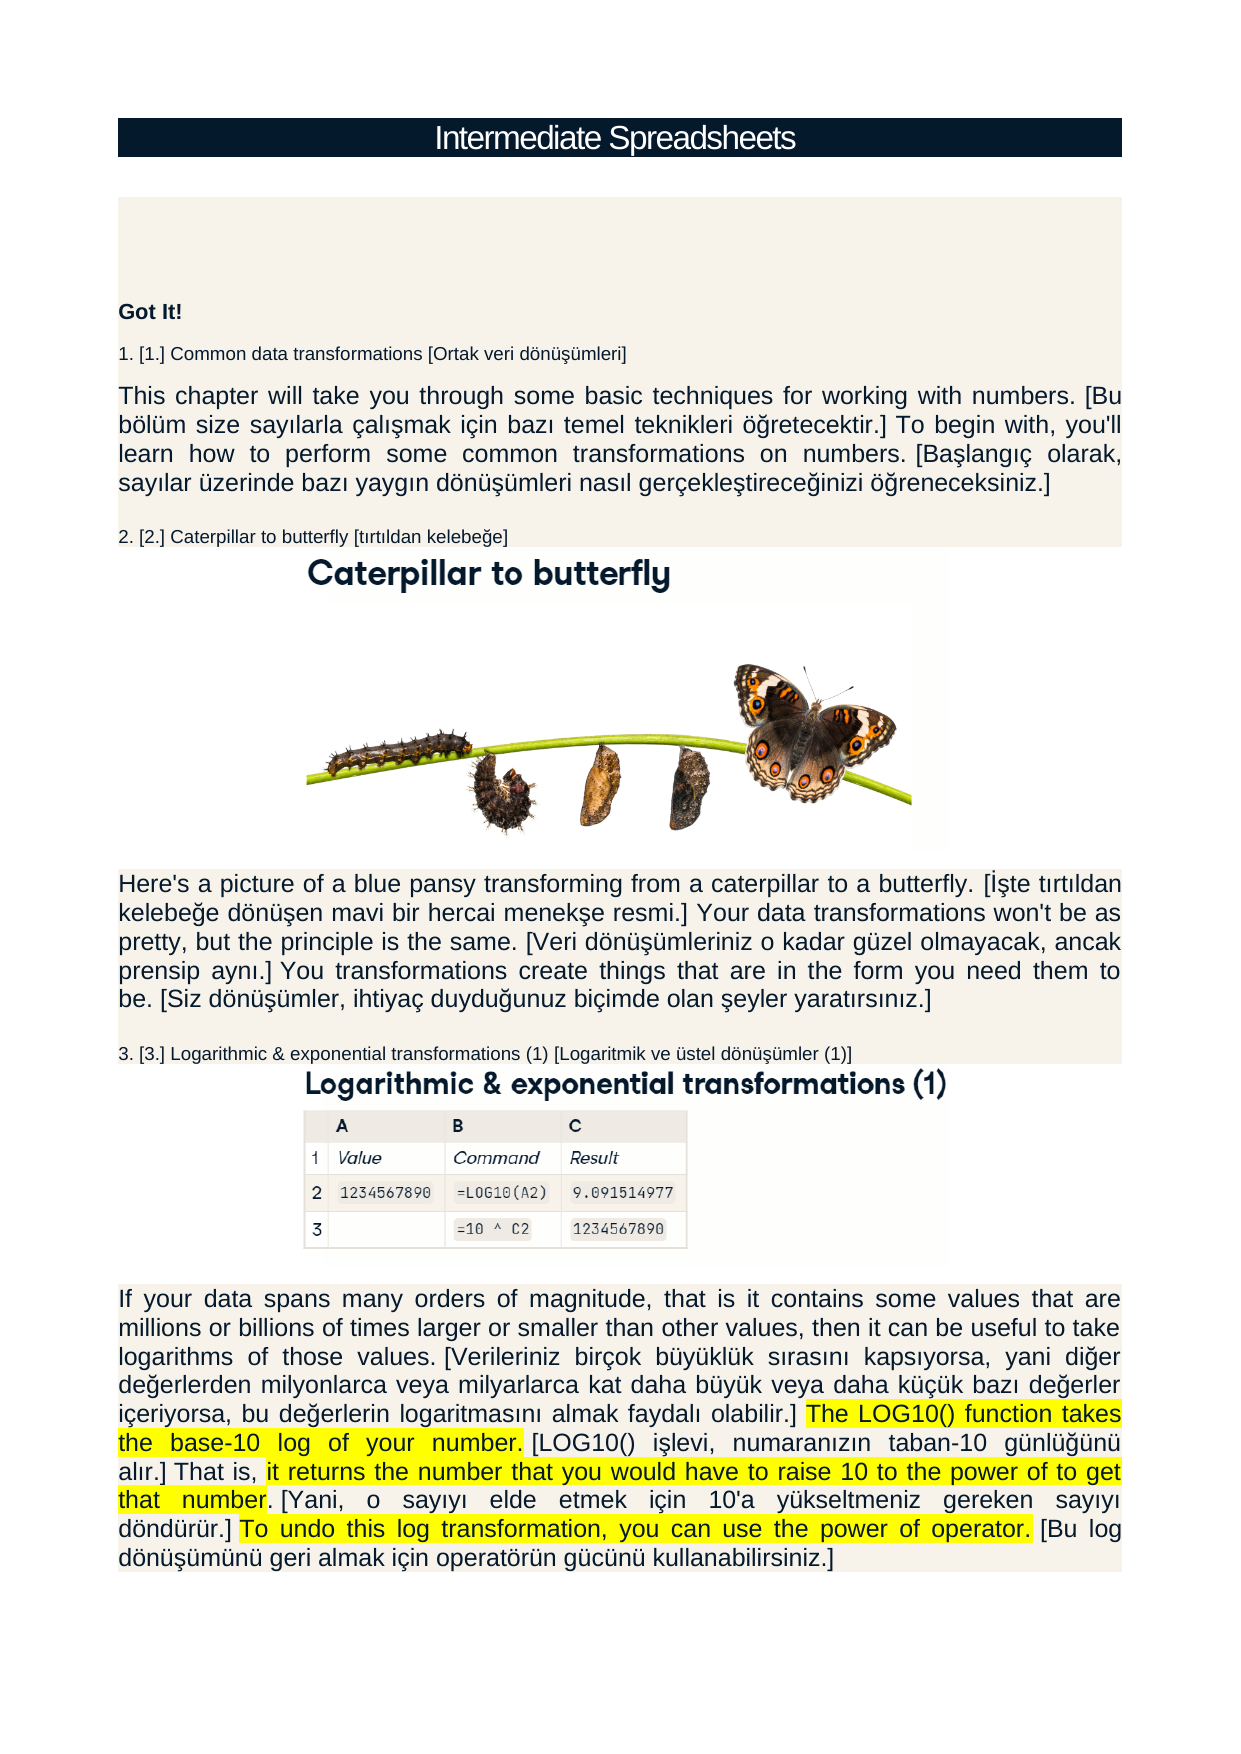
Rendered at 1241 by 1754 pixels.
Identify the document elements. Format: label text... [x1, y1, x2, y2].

text Got It! [118, 271, 1122, 324]
text If your data spans many orders of magnitude, that is it contains some values that are millions or billions of times larger or smaller than other values, then it can be useful to take logarithms of those values. [Verileriniz birçok büyüklük sırasını kapsıyorsa, yani diğer değerlerden milyonlarca veya milyarlarca kat daha büyük veya daha küçük bazı değerler içeriyorsa, bu değerlerin logaritmasını almak faydalı olabilir.] The LOG10() function takes the base-10 log of your number. [LOG10() işlevi, numaranızın taban-10 günlüğünü alır.] That is, it returns the number that you would have to raise 10 to the power of to get that number. [Yani, o sayıyı elde etmek için 10'a yükseltmeniz gereken sayıyı döndürür.] To undo this log transformation, you can use the power of operator. [Bu log dönüşümünü geri almak için operatörün gücünü kullanabilirsiniz.] [118, 1485, 1122, 1572]
subtitle Intermediate Spreadsheets. [118, 118, 1122, 157]
text Here's a picture of a blue pansy transforming from a caterpillar to a butterfly. [İşte tırtıldan kelebeğe dönüşen mavi bir hercai menekşe resmi.] Your data transformations won't be as pretty, but the principle is the same. [Veri dönüşümleriniz o kadar güzel olmayacak, ancak prensip aynı.] You transformations create things that are in the form you need them to be. [Siz dönüşümler, ihtiyaç duyduğunuz biçimde olan şeyler yaratırsınız.] [118, 869, 1122, 1013]
subtitle 2. [2.] Caterpillar to butterfly [tırtıldan kelebeğe] [118, 525, 1122, 547]
picture [290, 1065, 950, 1266]
picture [291, 548, 949, 851]
subtitle 1. [1.] Common data transformations [Ortak veri dönüşümleri] [118, 342, 1122, 364]
text This chapter will take you through some basic techniques for working with numbers. [Bu bölüm size sayılarla çalışmak için bazı temel teknikleri öğretecektir.] To begin with, you'll learn how to perform some common transformations on numbers. [Başlangıç ​​olarak, sayılar üzerinde bazı yaygın dönüşümleri nasıl gerçekleştireceğinizi öğreneceksiniz.] [118, 381, 1122, 496]
subtitle 3. [3.] Logarithmic & exponential transformations (1) [Logaritmik ve üstel dönüşümler (1)] [118, 1042, 1122, 1064]
text If your data spans many orders of magnitude, that is it contains some values that are millions or billions of times larger or smaller than other values, then it can be useful to take logarithms of those values. [Verileriniz birçok büyüklük sırasını kapsıyorsa, yani diğer değerlerden milyonlarca veya milyarlarca kat daha büyük veya daha küçük bazı değerler içeriyorsa, bu değerlerin logaritmasını almak faydalı olabilir.] The LOG10() function takes the base-10 log of your number. [LOG10() işlevi, numaranızın taban-10 günlüğünü alır.] That is, it returns the number that you would have to raise 10 to the power of to get that number. [Yani, o sayıyı elde etmek için 10'a yükseltmeniz gereken sayıyı döndürür.] To undo this log transformation, you can use the power of operator. [Bu log dönüşümünü geri almak için operatörün gücünü kullanabilirsiniz.] [118, 1284, 1122, 1457]
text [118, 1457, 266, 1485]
